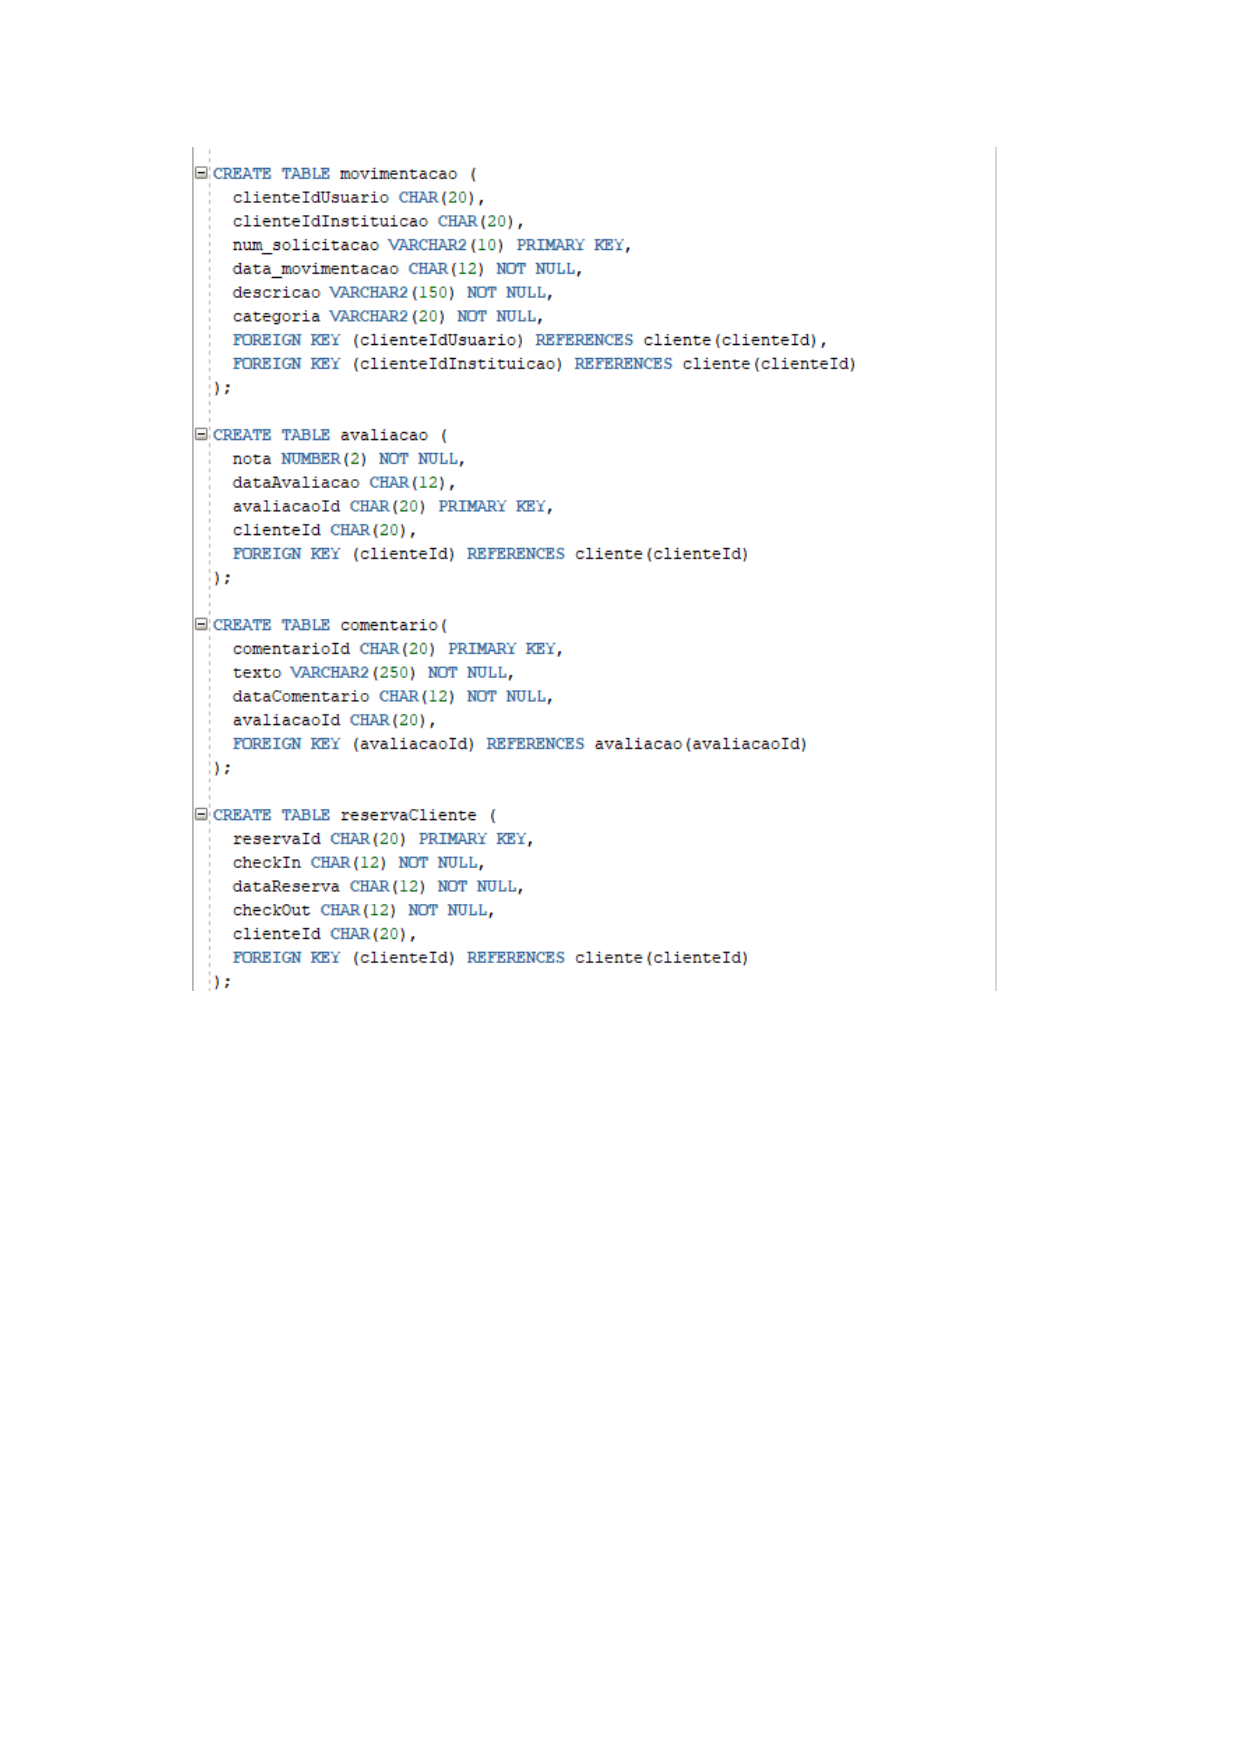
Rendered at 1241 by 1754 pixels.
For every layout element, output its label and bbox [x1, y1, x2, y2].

picture [177, 147, 1063, 991]
